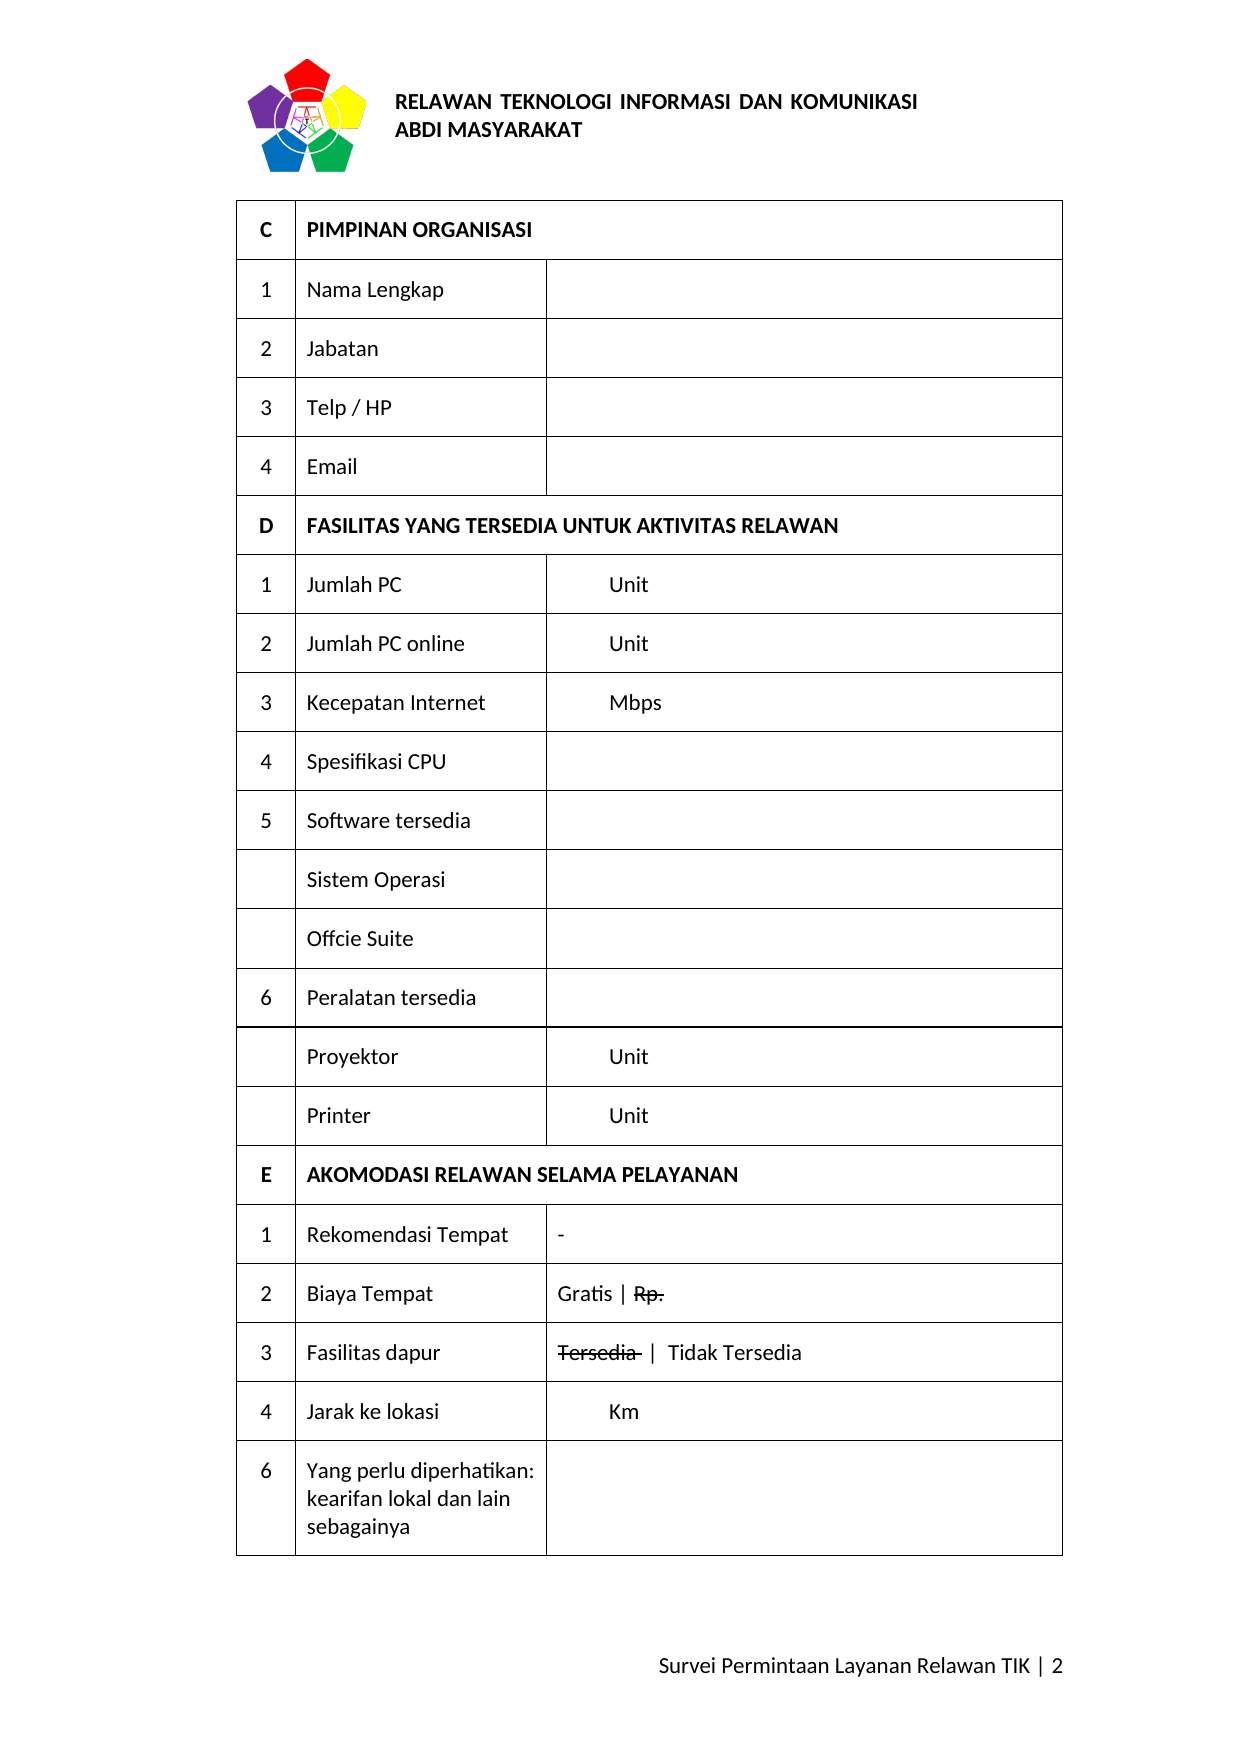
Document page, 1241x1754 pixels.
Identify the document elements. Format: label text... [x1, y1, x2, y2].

table_cell Mbps [547, 673, 1062, 731]
table_cell Jumlah PC online [296, 614, 546, 672]
table_cell 4 [237, 437, 295, 495]
table_cell Sistem Operasi [296, 850, 546, 908]
table_cell [237, 909, 295, 967]
table_cell Kecepatan Internet [296, 673, 546, 731]
table_cell Nama Lengkap [296, 260, 546, 318]
table_cell Email [296, 437, 546, 495]
table_cell [547, 1441, 1062, 1555]
table_cell Software tersedia [296, 791, 546, 849]
table_cell Unit [547, 1087, 1062, 1144]
table_cell 6 [237, 1441, 295, 1555]
table_cell Tersedia | Tidak Tersedia [547, 1323, 1062, 1381]
table_cell 4 [237, 1382, 295, 1440]
table_cell 1 [237, 555, 295, 613]
table_cell PIMPINAN ORGANISASI [296, 201, 1062, 259]
table_cell Yang perlu diperhatikan: kearifan lokal dan lain sebagainya [296, 1441, 546, 1555]
table_cell AKOMODASI RELAWAN SELAMA PELAYANAN [296, 1146, 1062, 1204]
table_cell 1 [237, 1205, 295, 1263]
table_cell Jabatan [296, 319, 546, 377]
table_cell FASILITAS YANG TERSEDIA UNTUK AKTIVITAS RELAWAN [296, 496, 1062, 554]
table_cell Km [547, 1382, 1062, 1440]
table_cell 6 [237, 969, 295, 1026]
table_cell Peralatan tersedia [296, 969, 546, 1026]
table_cell Unit [547, 555, 1062, 613]
picture [247, 59, 367, 172]
table_cell Proyektor [296, 1028, 546, 1086]
table_cell 3 [237, 1323, 295, 1381]
table_cell [547, 850, 1062, 908]
table_cell Jumlah PC [296, 555, 546, 613]
table_cell 3 [237, 378, 295, 436]
table_cell [547, 732, 1062, 790]
table_cell [547, 260, 1062, 318]
table_cell C [237, 201, 295, 259]
table_cell D [237, 496, 295, 554]
table_cell [547, 437, 1062, 495]
table_cell [237, 850, 295, 908]
table_cell 5 [237, 791, 295, 849]
table_cell 3 [237, 673, 295, 731]
table_cell [547, 319, 1062, 377]
table_cell 2 [237, 319, 295, 377]
table_cell 2 [237, 1264, 295, 1322]
table_cell [547, 791, 1062, 849]
table_cell E [237, 1146, 295, 1204]
table_cell 4 [237, 732, 295, 790]
table_cell Offcie Suite [296, 909, 546, 967]
table_cell Telp / HP [296, 378, 546, 436]
table_cell [237, 1087, 295, 1144]
table_cell Printer [296, 1087, 546, 1144]
table_cell Unit [547, 614, 1062, 672]
table_cell Gratis | Rp. [547, 1264, 1062, 1322]
table_cell Spesifikasi CPU [296, 732, 546, 790]
table_cell Unit [547, 1028, 1062, 1086]
table_cell - [547, 1205, 1062, 1263]
table_cell [547, 378, 1062, 436]
table_cell Jarak ke lokasi [296, 1382, 546, 1440]
table_cell Rekomendasi Tempat [296, 1205, 546, 1263]
table_cell [547, 969, 1062, 1026]
table_cell [237, 1028, 295, 1086]
table_cell Fasilitas dapur [296, 1323, 546, 1381]
table_cell 1 [237, 260, 295, 318]
table_cell 2 [237, 614, 295, 672]
table_cell [547, 909, 1062, 967]
table_cell Biaya Tempat [296, 1264, 546, 1322]
